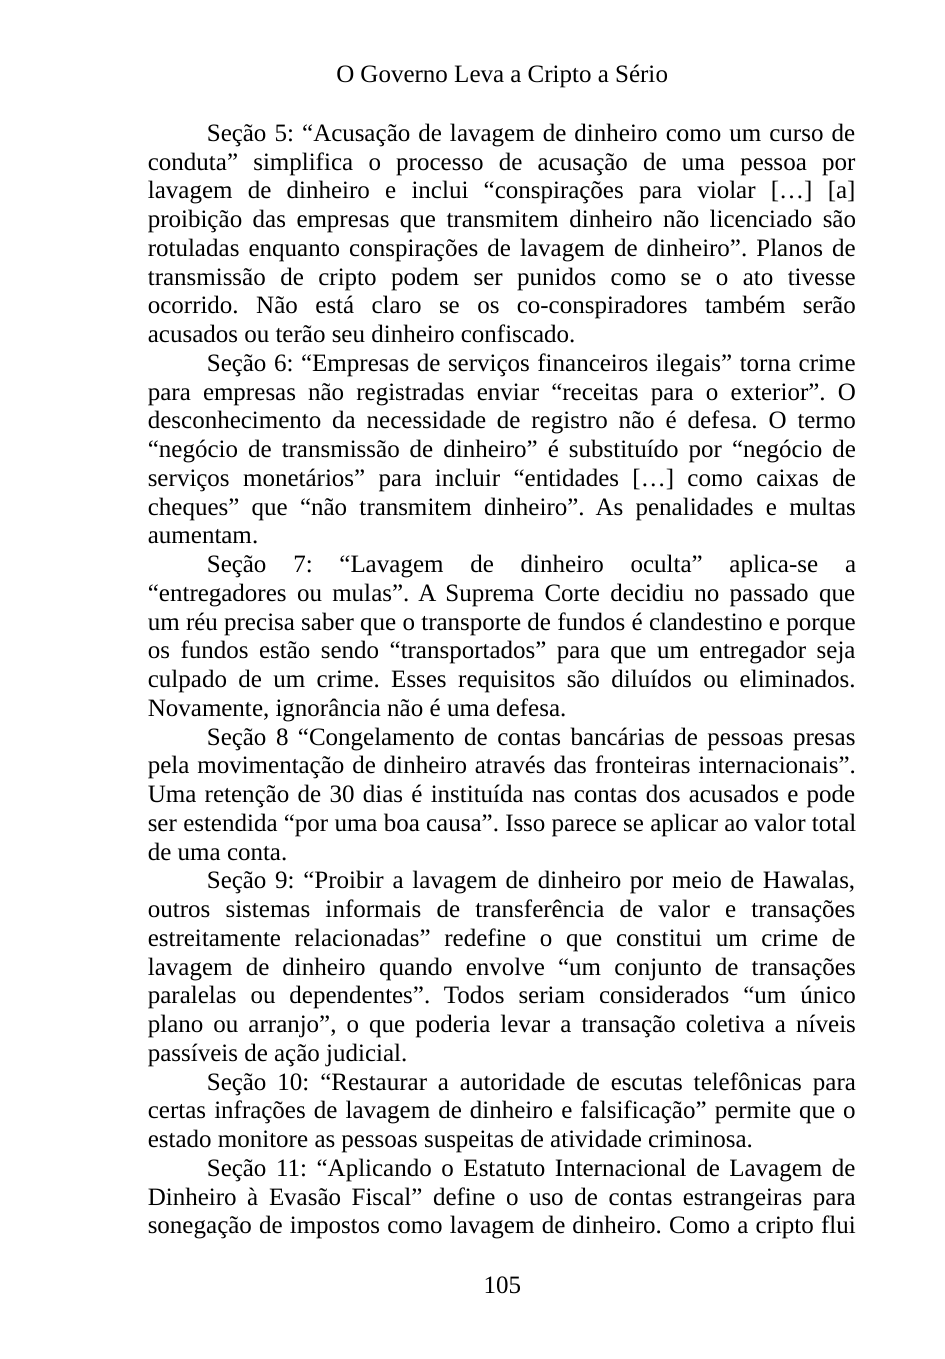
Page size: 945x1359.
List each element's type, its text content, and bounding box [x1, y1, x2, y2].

text Seção 5: “Acusação de lavagem de dinheiro como um curso de conduta” simplifica o processo de acusação de uma pessoa por lavagem de dinheiro e inclui “conspirações para violar […] [a] proibição das empresas que transmitem dinheiro não licenciado são rotuladas enquanto conspirações de lavagem de dinheiro”. Planos de transmissão de cripto podem ser punidos como se o ato tivesse ocorrido. Não está claro se os co-conspiradores também serão acusados ou terão seu dinheiro confiscado. [148, 118, 856, 348]
text Seção 6: “Empresas de serviços financeiros ilegais” torna crime para empresas não registradas enviar “receitas para o exterior”. O desconhecimento da necessidade de registro não é defesa. O termo “negócio de transmissão de dinheiro” é substituído por “negócio de serviços monetários” para incluir “entidades […] como caixas de cheques” que “não transmitem dinheiro”. As penalidades e multas aumentam. [148, 348, 856, 549]
text Seção 10: “Restaurar a autoridade de escutas telefônicas para certas infrações de lavagem de dinheiro e falsificação” permite que o estado monitore as pessoas suspeitas de atividade criminosa. [148, 1067, 856, 1153]
text Seção 8 “Congelamento de contas bancárias de pessoas presas pela movimentação de dinheiro através das fronteiras internacionais”. Uma retenção de 30 dias é instituída nas contas dos acusados e pode ser estendida “por uma boa causa”. Isso parece se aplicar ao valor total de uma conta. [148, 722, 856, 866]
text Seção 7: “Lavagem de dinheiro oculta” aplica-se a “entregadores ou mulas”. A Suprema Corte decidiu no passado que um réu precisa saber que o transporte de fundos é clandestino e porque os fundos estão sendo “transportados” para que um entregador seja culpado de um crime. Esses requisitos são diluídos ou eliminados. Novamente, ignorância não é uma defesa. [148, 549, 856, 722]
text Seção 9: “Proibir a lavagem de dinheiro por meio de Hawalas, outros sistemas informais de transferência de valor e transações estreitamente relacionadas” redefine o que constitui um crime de lavagem de dinheiro quando envolve “um conjunto de transações paralelas ou dependentes”. Todos seriam considerados “um único plano ou arranjo”, o que poderia levar a transação coletiva a níveis passíveis de ação judicial. [148, 866, 856, 1067]
